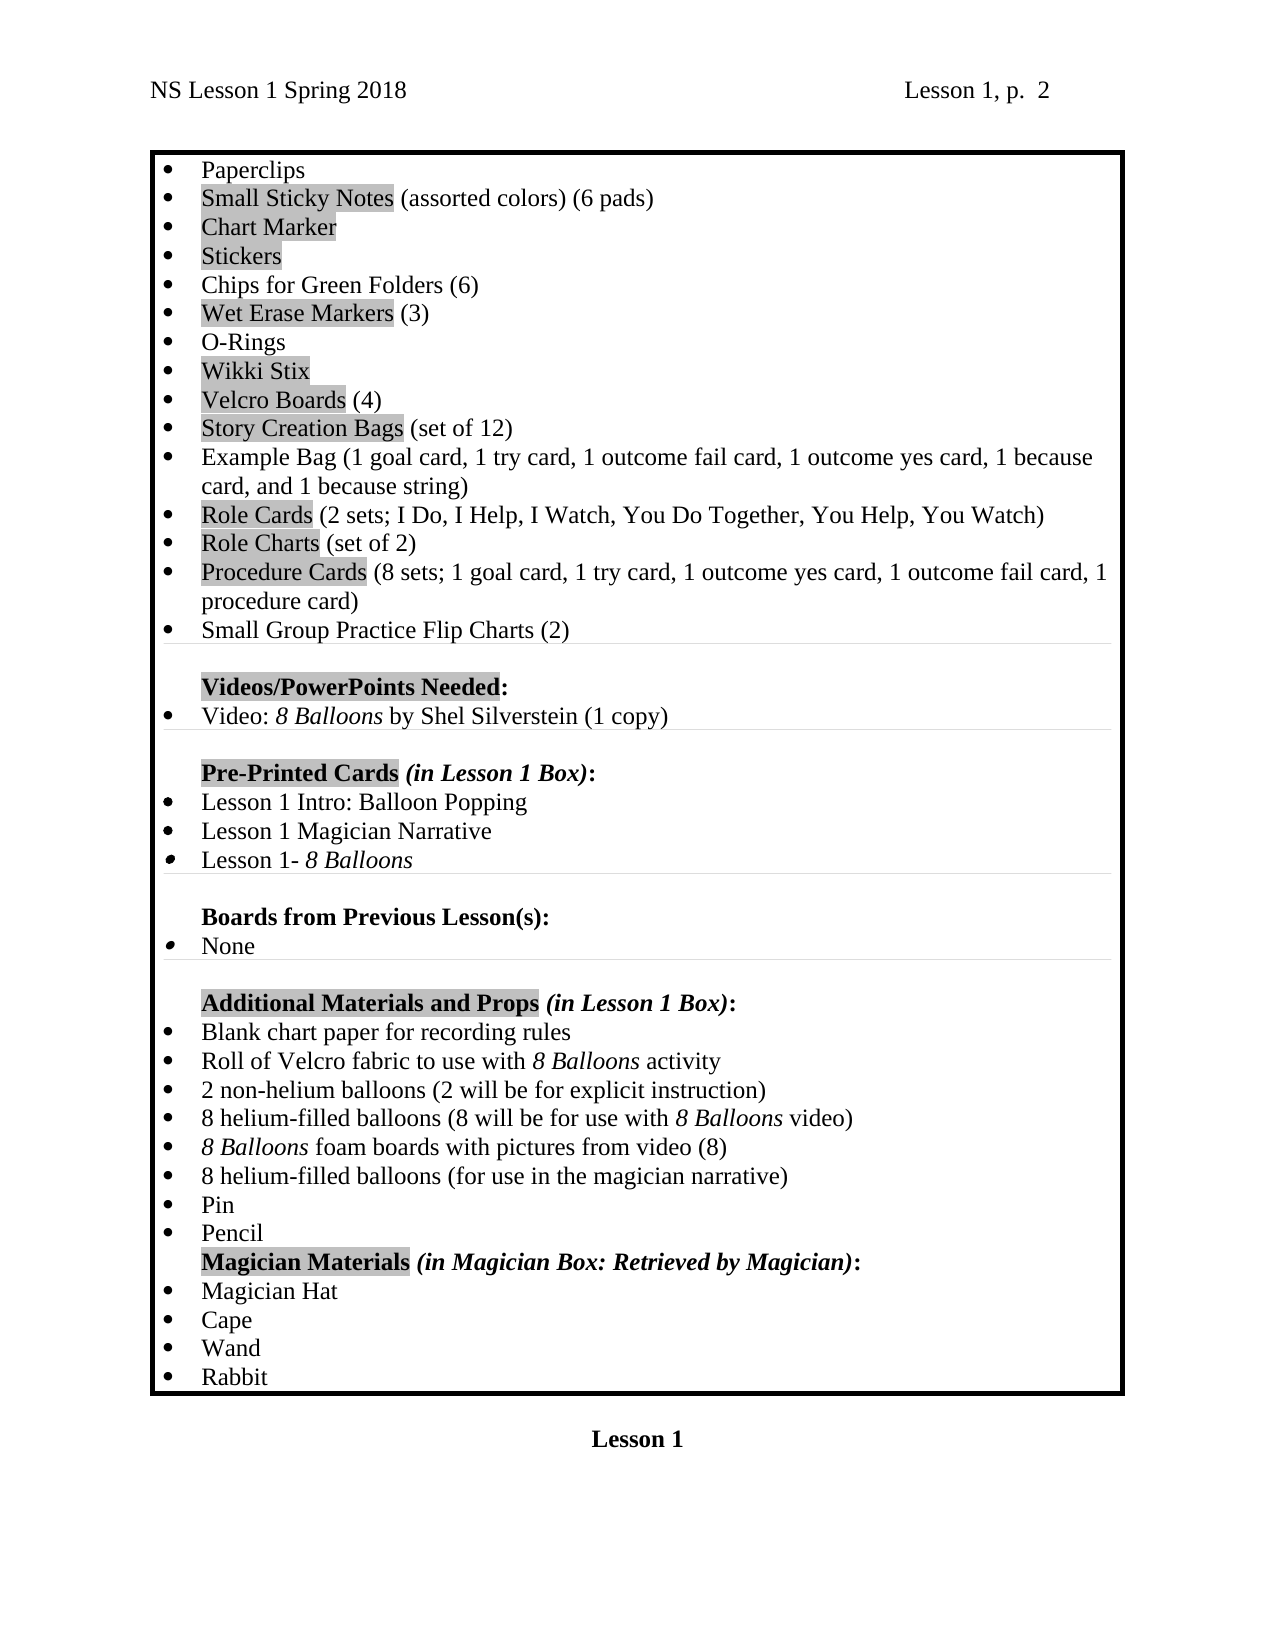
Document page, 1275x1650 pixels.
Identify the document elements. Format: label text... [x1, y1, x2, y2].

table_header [155, 155, 1120, 1391]
text Lesson 1 [150, 1424, 1125, 1453]
